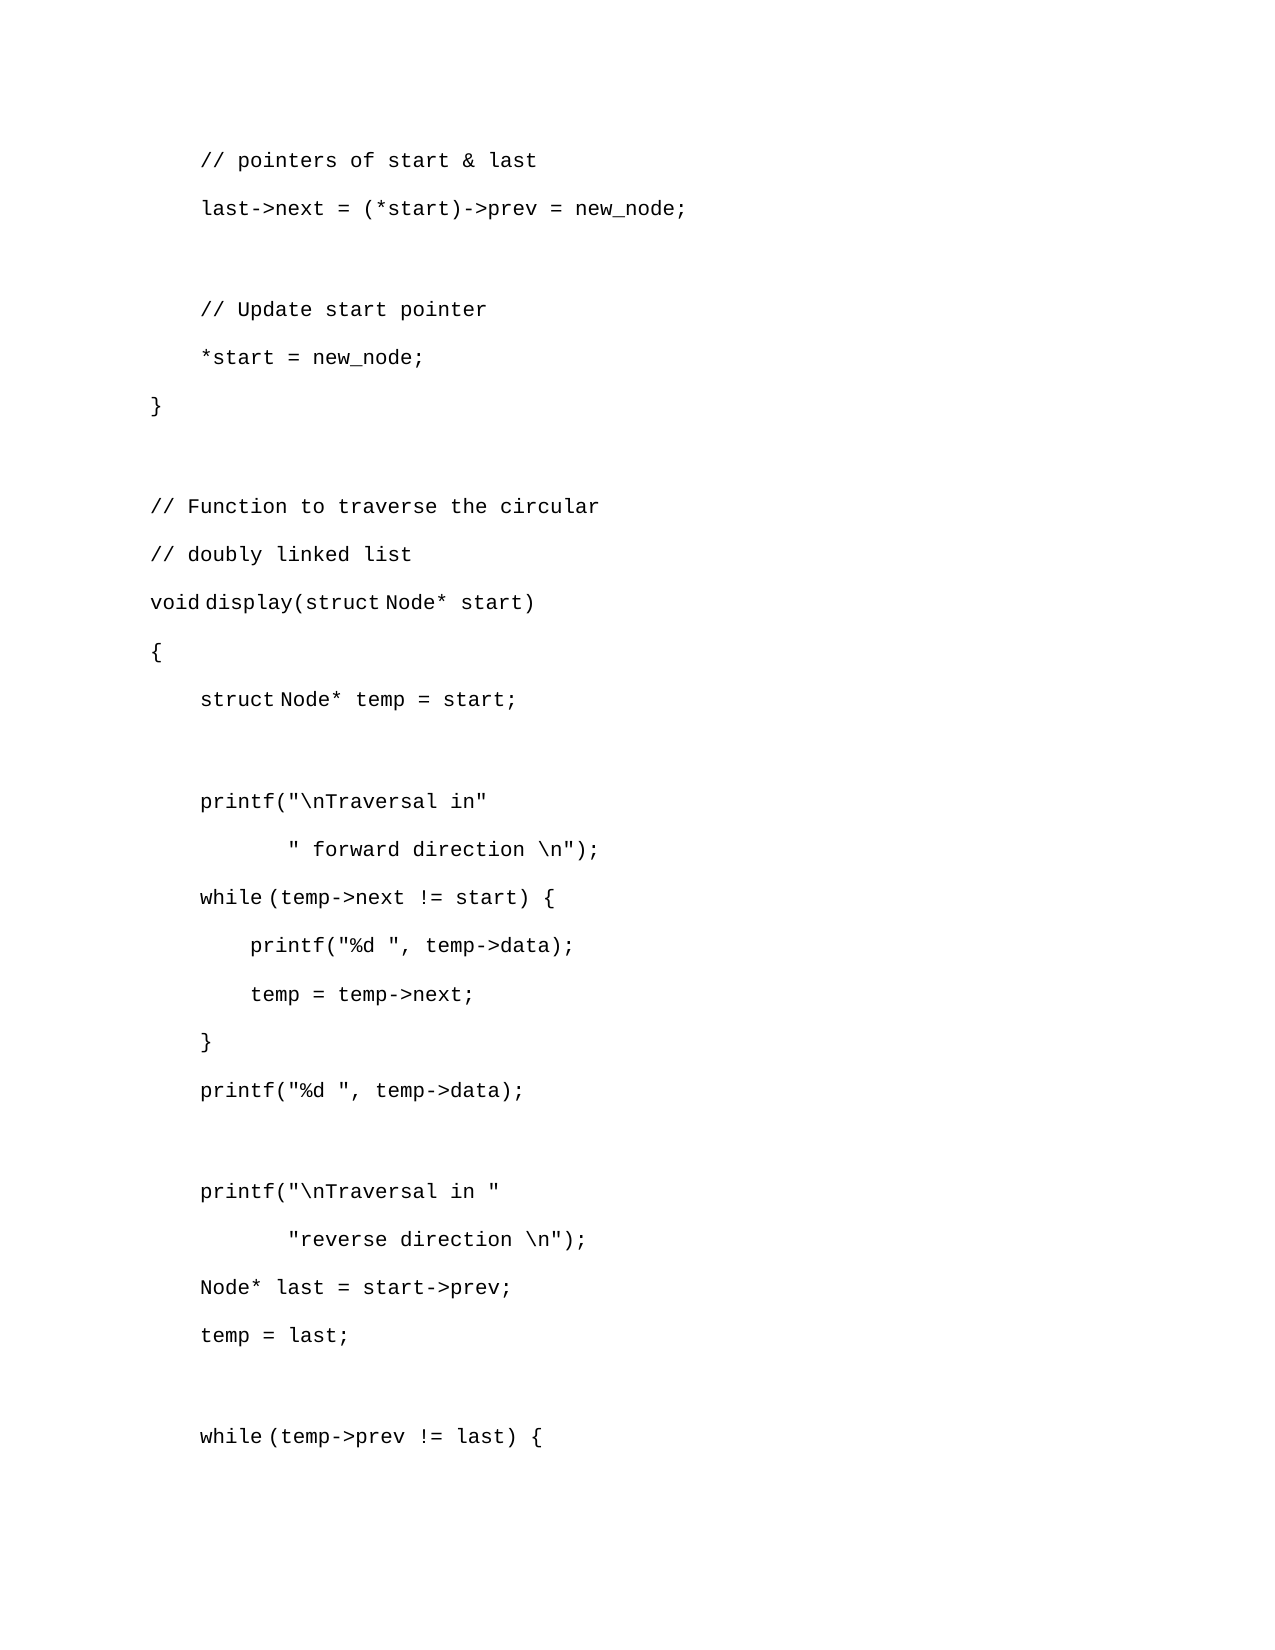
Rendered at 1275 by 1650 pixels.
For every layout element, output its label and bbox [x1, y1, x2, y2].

table_header [150, 150, 788, 1474]
